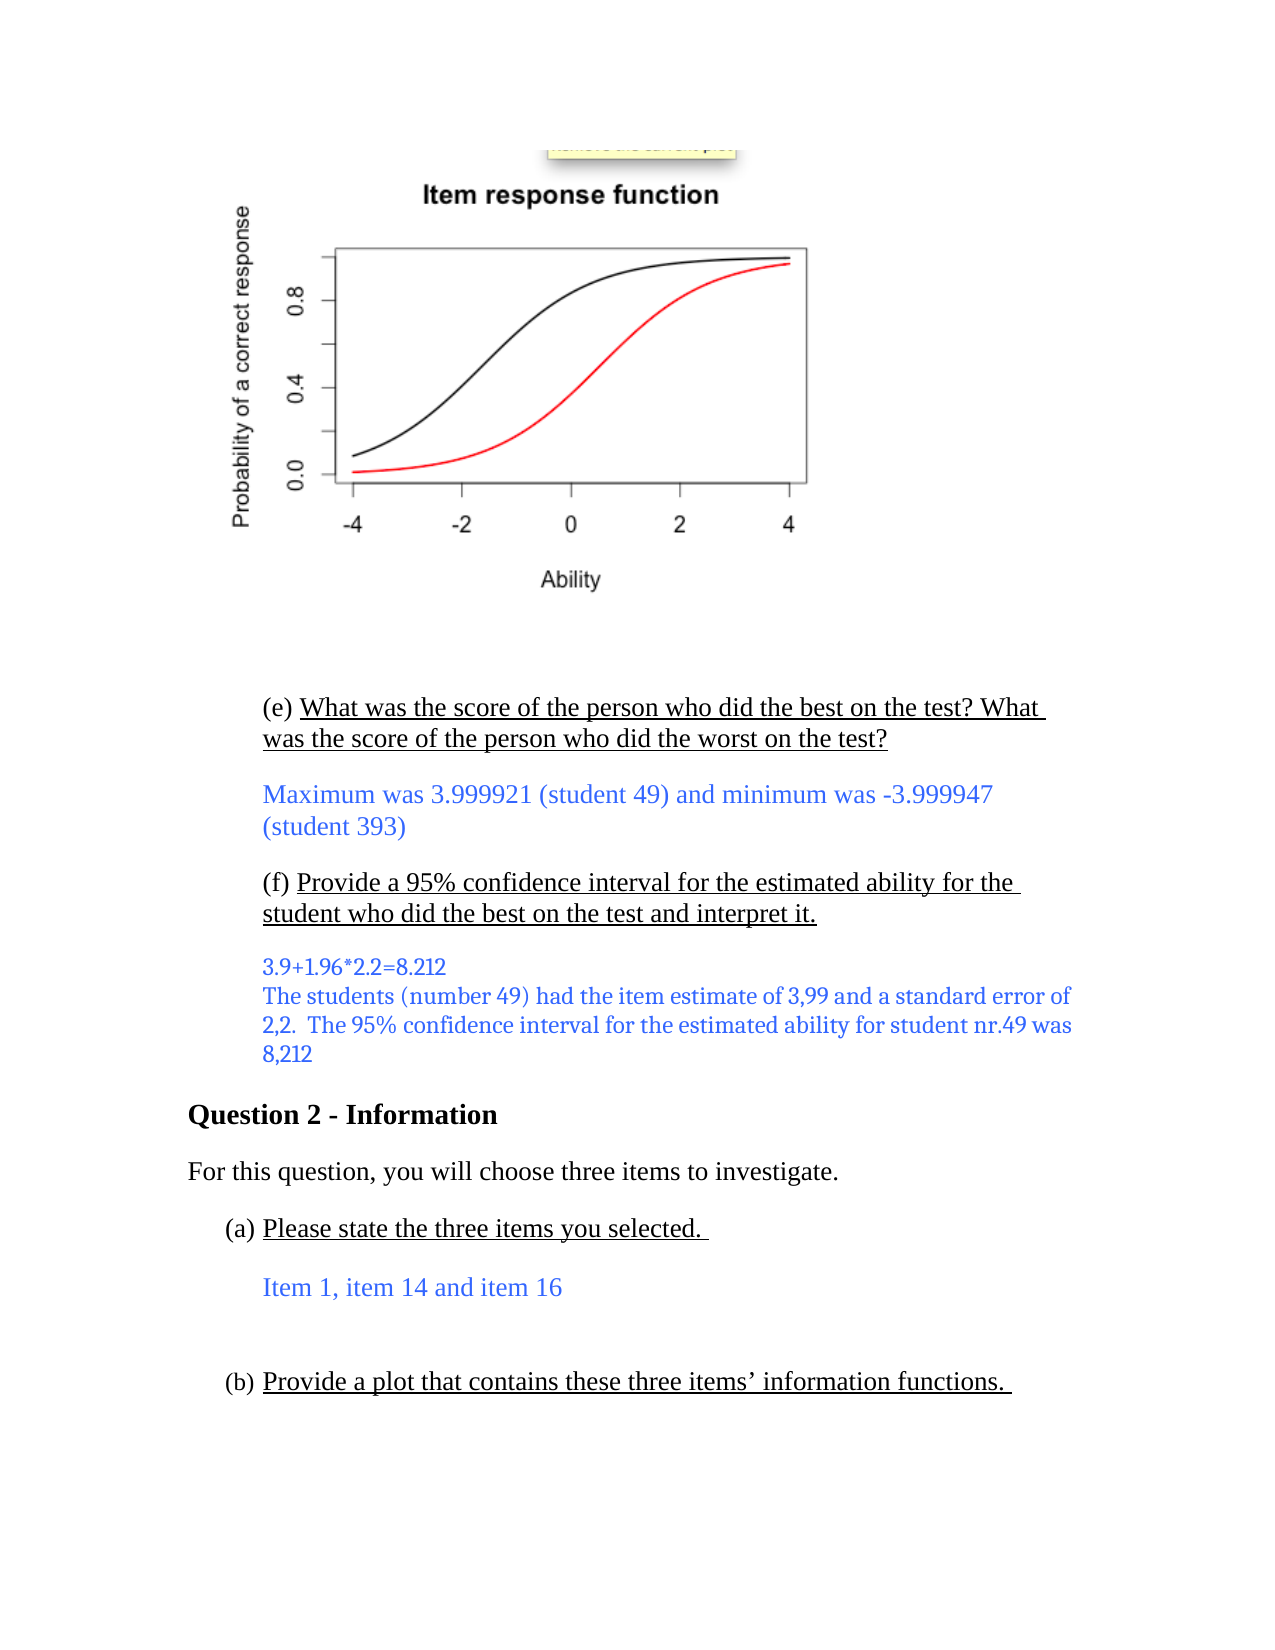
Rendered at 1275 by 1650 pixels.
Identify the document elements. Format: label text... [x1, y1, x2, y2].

picture [225, 150, 844, 613]
text (e) What was the score of the person who did the best on the test? What was the score of the person who did the worst on the test? [262, 691, 1087, 754]
text 3.9+1.96*2.2=8.212 [187, 953, 1087, 982]
text Maximum was 3.999921 (student 49) and minimum was -3.999947 (student 393) [262, 779, 1087, 841]
text For this question, you will choose three items to investigate. [187, 1156, 1087, 1187]
list Item 1, item 14 and item 16 [262, 1272, 1087, 1303]
text Question 2 - Information [187, 1097, 1087, 1131]
list Provide a plot that contains these three items’ information functions. [225, 1365, 1087, 1396]
text (f) Provide a 95% confidence interval for the estimated ability for the student who did the best on the test and interpret it. [262, 866, 1087, 928]
list Please state the three items you selected. [225, 1212, 1087, 1243]
text The students (number 49) had the item estimate of 3,99 and a standard error of 2,2. The 95% confidence interval for the estimated ability for student nr.49 was 8,212 [262, 982, 1087, 1068]
